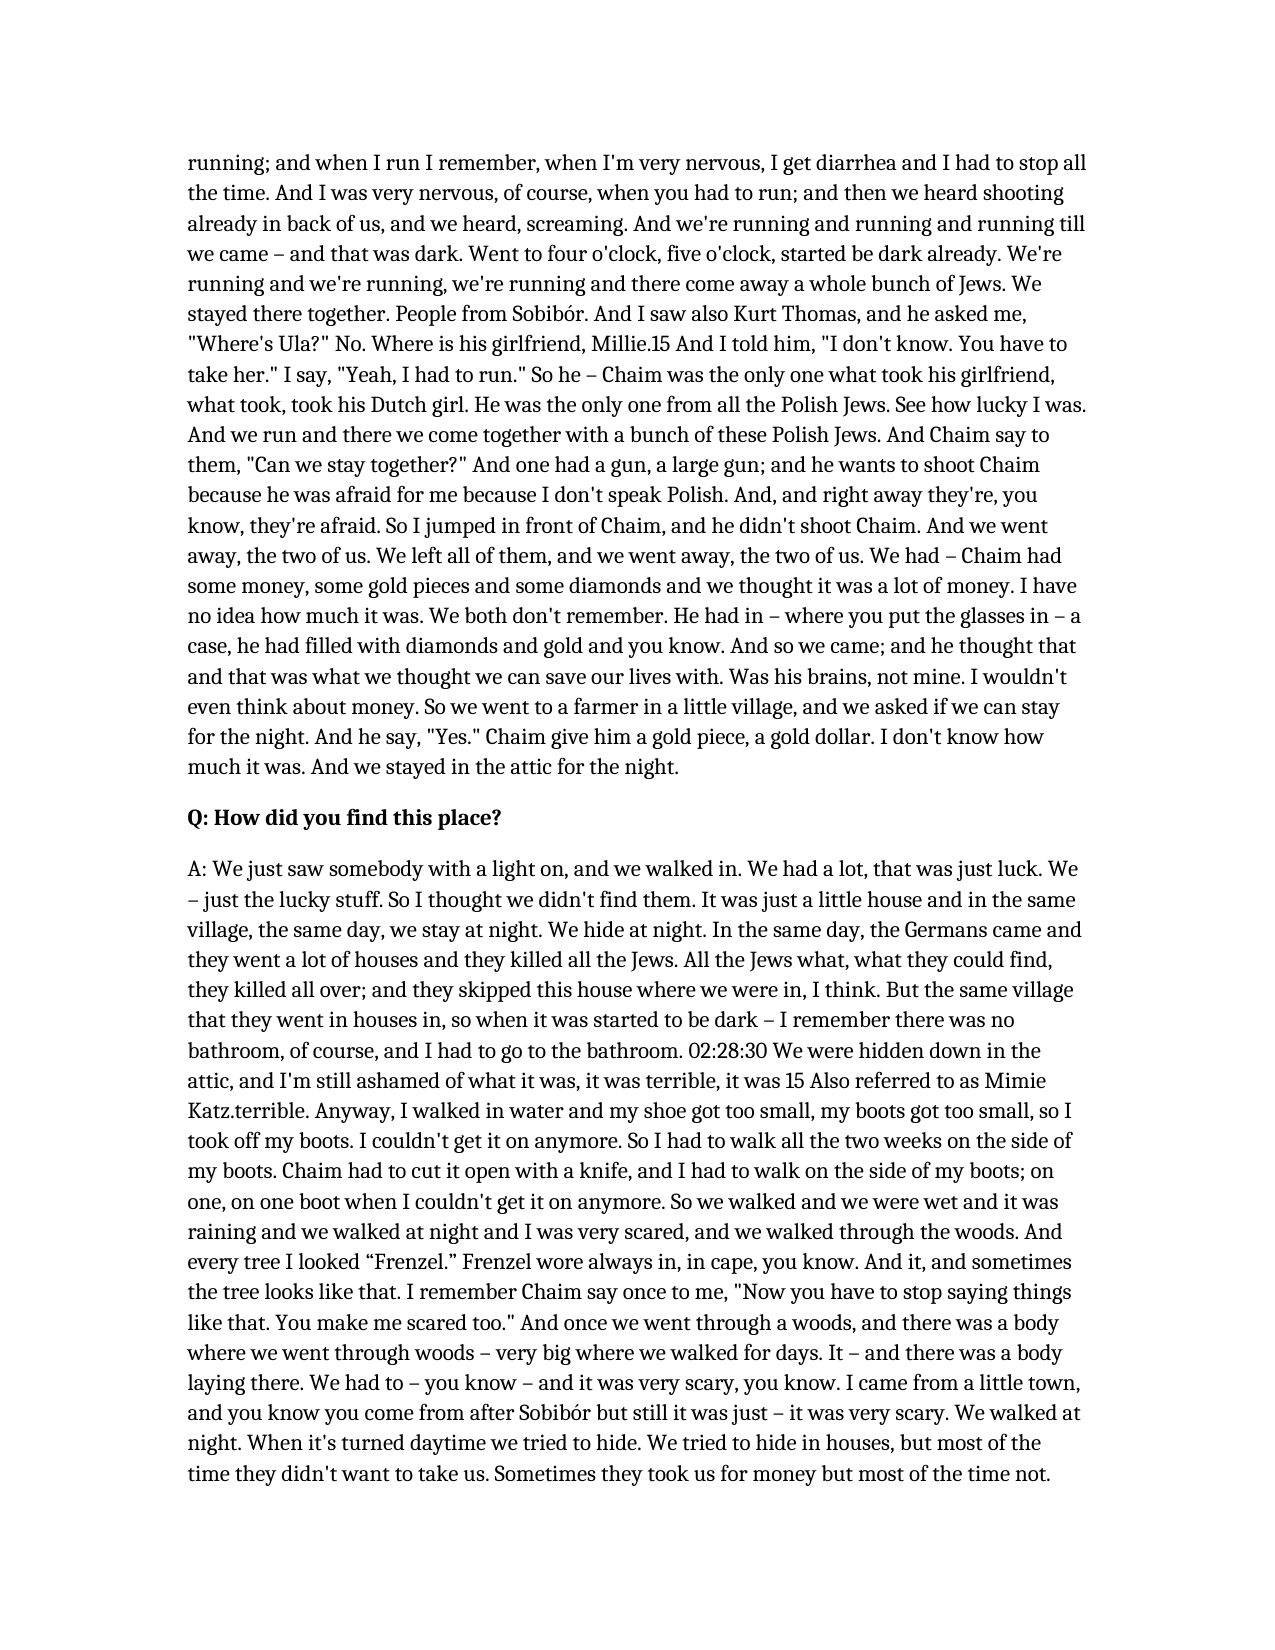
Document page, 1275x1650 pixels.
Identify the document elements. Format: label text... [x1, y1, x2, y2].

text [187, 150, 1087, 781]
text Q: How did you find this place? [187, 805, 1087, 832]
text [187, 856, 1087, 1487]
